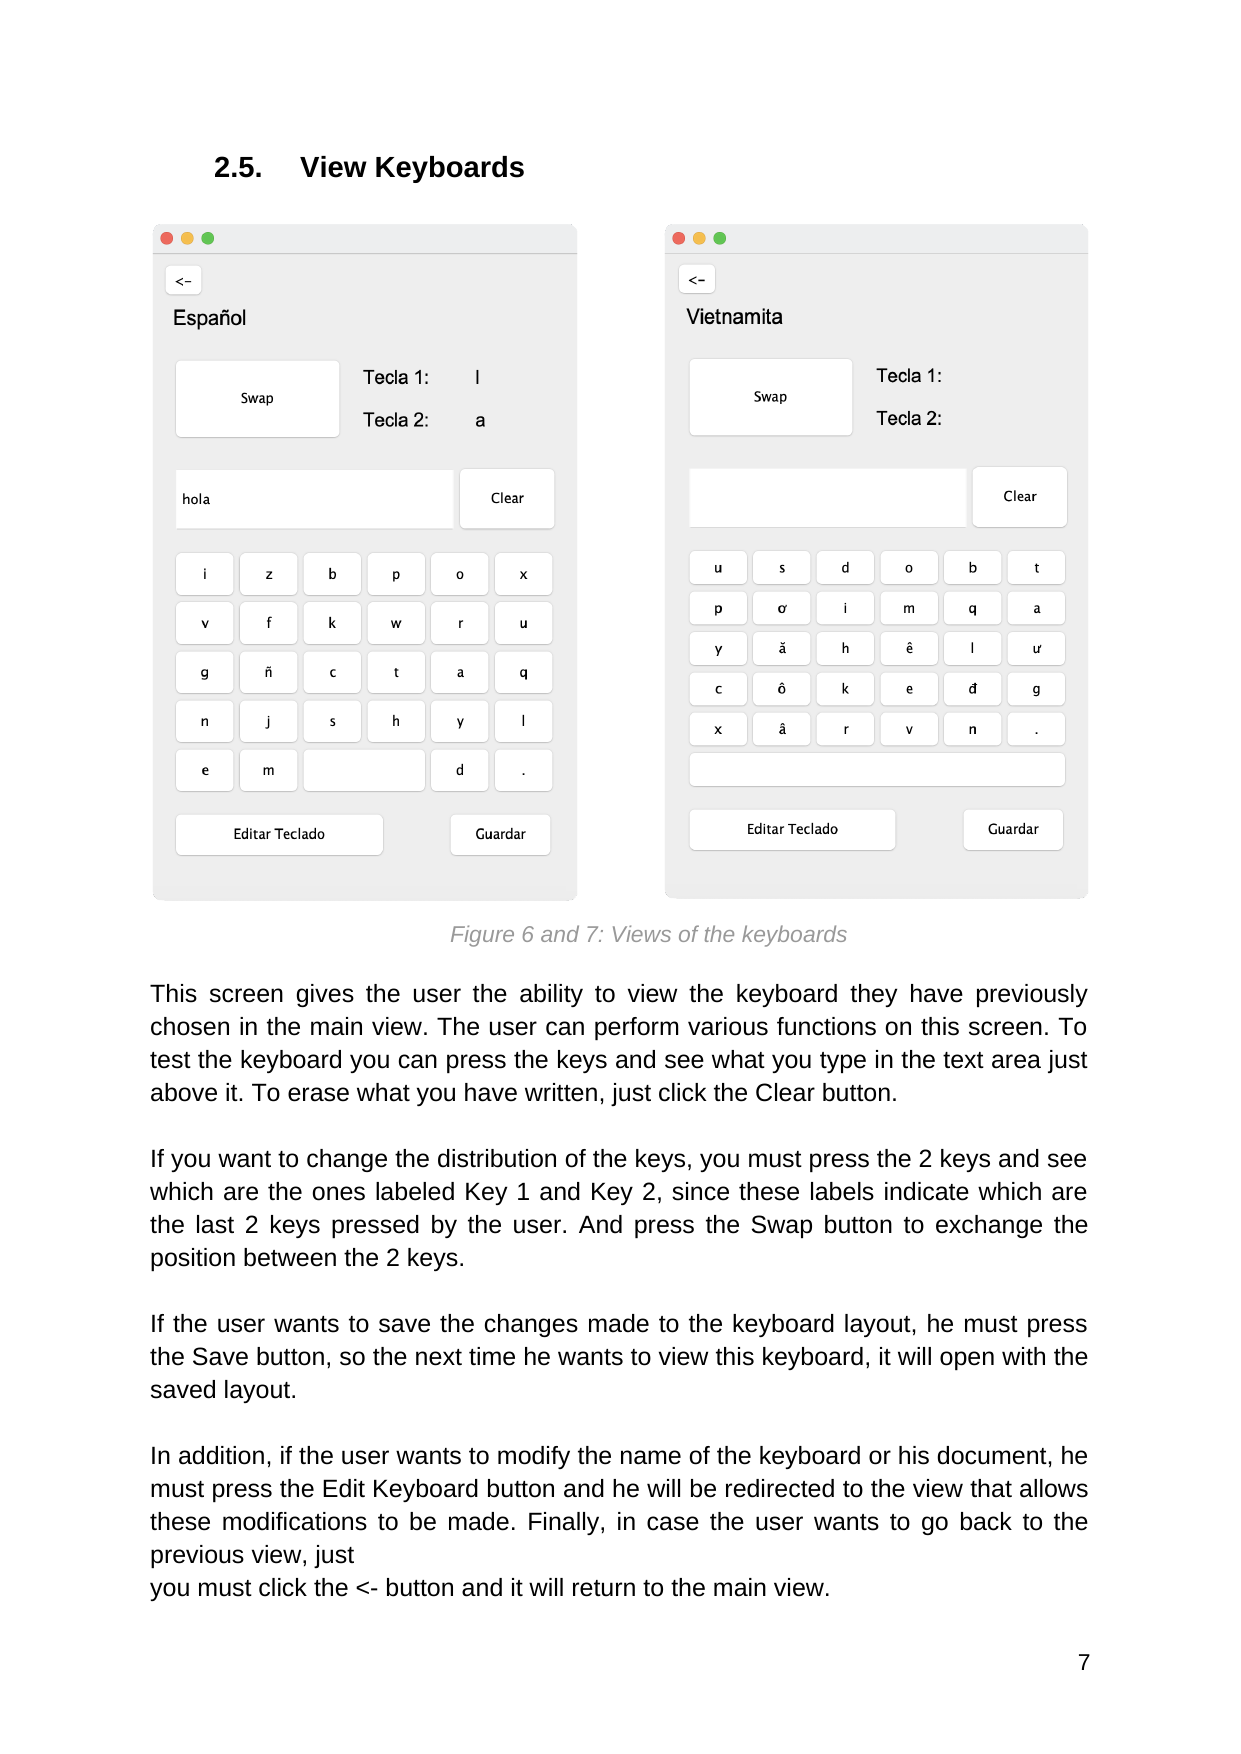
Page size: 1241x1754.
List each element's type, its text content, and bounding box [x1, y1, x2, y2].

text you must click the <- button and it will return to the main view. [150, 1573, 1090, 1602]
text If the user wants to save the changes made to the keyboard layout, he must press the Save button, so the next time he wants to view this keyboard, it will open with the saved layout. [150, 1309, 1090, 1404]
text This screen gives the user the ability to view the keyboard they have previously chosen in the main view. The user can perform various functions on this screen. To test the keyboard you can press the keys and see what you type in the text area just above it. To erase what you have written, just click the Clear button. [150, 979, 1090, 1107]
text If you want to change the distribution of the keys, you must press the 2 keys and see which are the ones labeled Key 1 and Key 2, since these labels indicate which are the last 2 keys pressed by the user. And press the Swap button to exchange the position between the 2 keys. [150, 1144, 1090, 1272]
picture [150, 221, 580, 902]
subtitle View Keyboards [262, 150, 1090, 183]
picture [662, 221, 1091, 900]
text In addition, if the user wants to modify the name of the keyboard or his document, he must press the Edit Keyboard button and he will be redirected to the view that allows these modifications to be made. Finally, in case the user wants to go back to the previous view, just [150, 1441, 1090, 1569]
